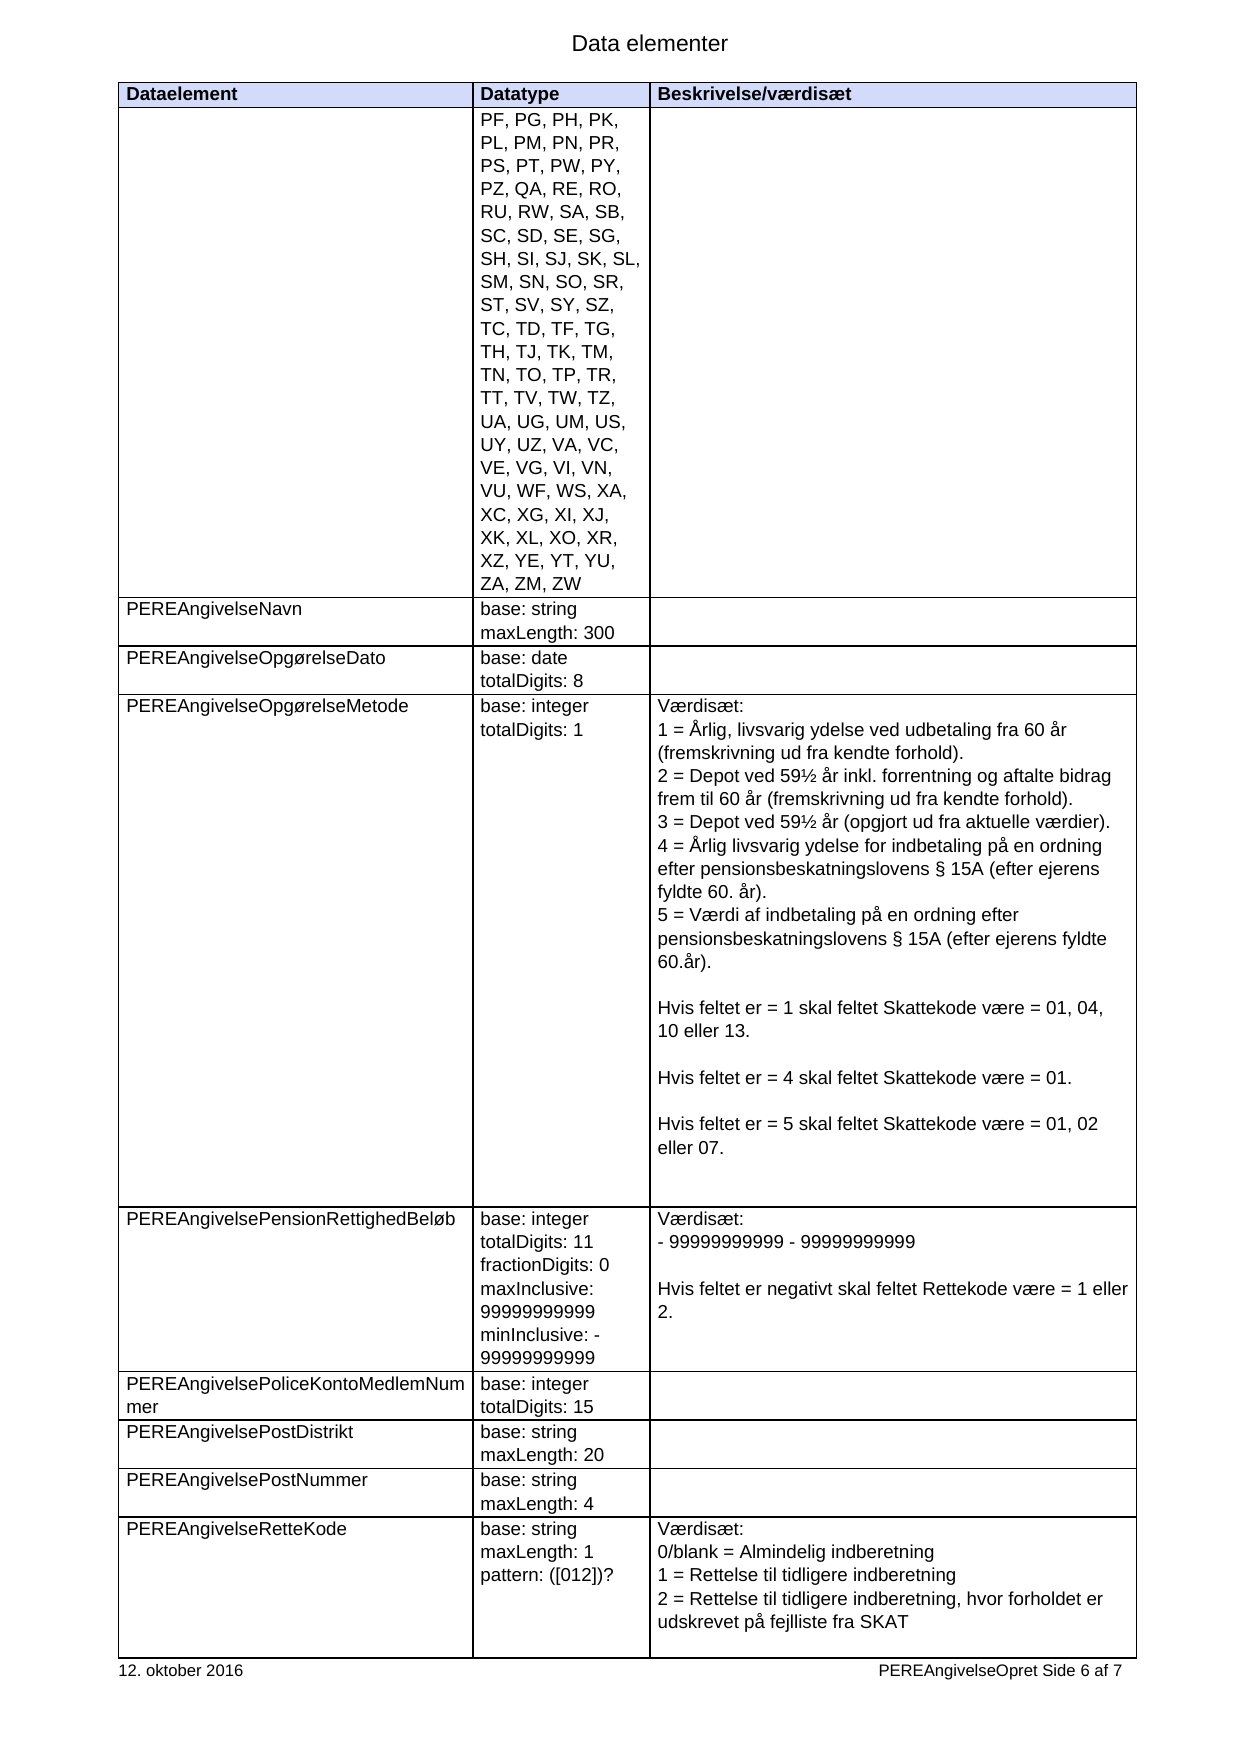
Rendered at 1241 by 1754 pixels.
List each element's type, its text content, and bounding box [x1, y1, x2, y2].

table_header Dataelement [119, 83, 472, 107]
table_cell PEREAngivelseOpgørelseDato [119, 647, 472, 693]
table_header Datatype [474, 83, 649, 107]
table_cell base: string maxLength: 4 [474, 1469, 649, 1516]
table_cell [651, 1518, 1136, 1657]
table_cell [119, 108, 472, 597]
table_cell [651, 1372, 1136, 1419]
table_cell [651, 598, 1136, 645]
table_cell base: integer totalDigits: 15 [474, 1372, 649, 1419]
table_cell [651, 108, 1136, 597]
table_cell PEREAngivelsePoliceKontoMedlemNummer [119, 1372, 472, 1419]
table_cell PEREAngivelsePostNummer [119, 1469, 472, 1516]
table_cell base: date totalDigits: 8 [474, 647, 649, 693]
table_cell PEREAngivelsePostDistrikt [119, 1421, 472, 1468]
table_cell base: integer totalDigits: 11 fractionDigits: 0 maxInclusive: 99999999999 minInclusive: -99999999999 [474, 1208, 649, 1371]
table_cell Værdisæt: - 99999999999 - 99999999999 Hvis feltet er negativt skal feltet Rettekode være = 1 eller 2. [651, 1208, 1136, 1371]
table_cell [474, 108, 649, 597]
table_cell Værdisæt: 1 = Årlig, livsvarig ydelse ved udbetaling fra 60 år (fremskrivning ud fra kendte forhold). 2 = Depot ved 59½ år inkl. forrentning og aftalte bidrag frem til 60 år (fremskrivning ud fra kendte forhold). 3 = Depot ved 59½ år (opgjort ud fra aktuelle værdier). 4 = Årlig livsvarig ydelse for indbetaling på en ordning efter pensionsbeskatningslovens § 15A (efter ejerens fyldte 60. år). 5 = Værdi af indbetaling på en ordning efter pensionsbeskatningslovens § 15A (efter ejerens fyldte 60.år). Hvis feltet er = 1 skal feltet Skattekode være = 01, 04, 10 eller 13. Hvis feltet er = 4 skal feltet Skattekode være = 01. Hvis feltet er = 5 skal feltet Skattekode være = 01, 02 eller 07. [651, 695, 1136, 1206]
table_cell base: string maxLength: 20 [474, 1421, 649, 1468]
table_header Beskrivelse/værdisæt [651, 83, 1136, 107]
table_cell PEREAngivelseNavn [119, 598, 472, 645]
table_cell [651, 647, 1136, 693]
table_cell [651, 1469, 1136, 1516]
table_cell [474, 1518, 649, 1657]
table_cell [651, 1421, 1136, 1468]
table_cell PEREAngivelsePensionRettighedBeløb [119, 1208, 472, 1371]
table_cell base: string maxLength: 300 [474, 598, 649, 645]
table_cell PEREAngivelseOpgørelseMetode [119, 695, 472, 1206]
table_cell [119, 1518, 472, 1657]
table_cell base: integer totalDigits: 1 [474, 695, 649, 1206]
